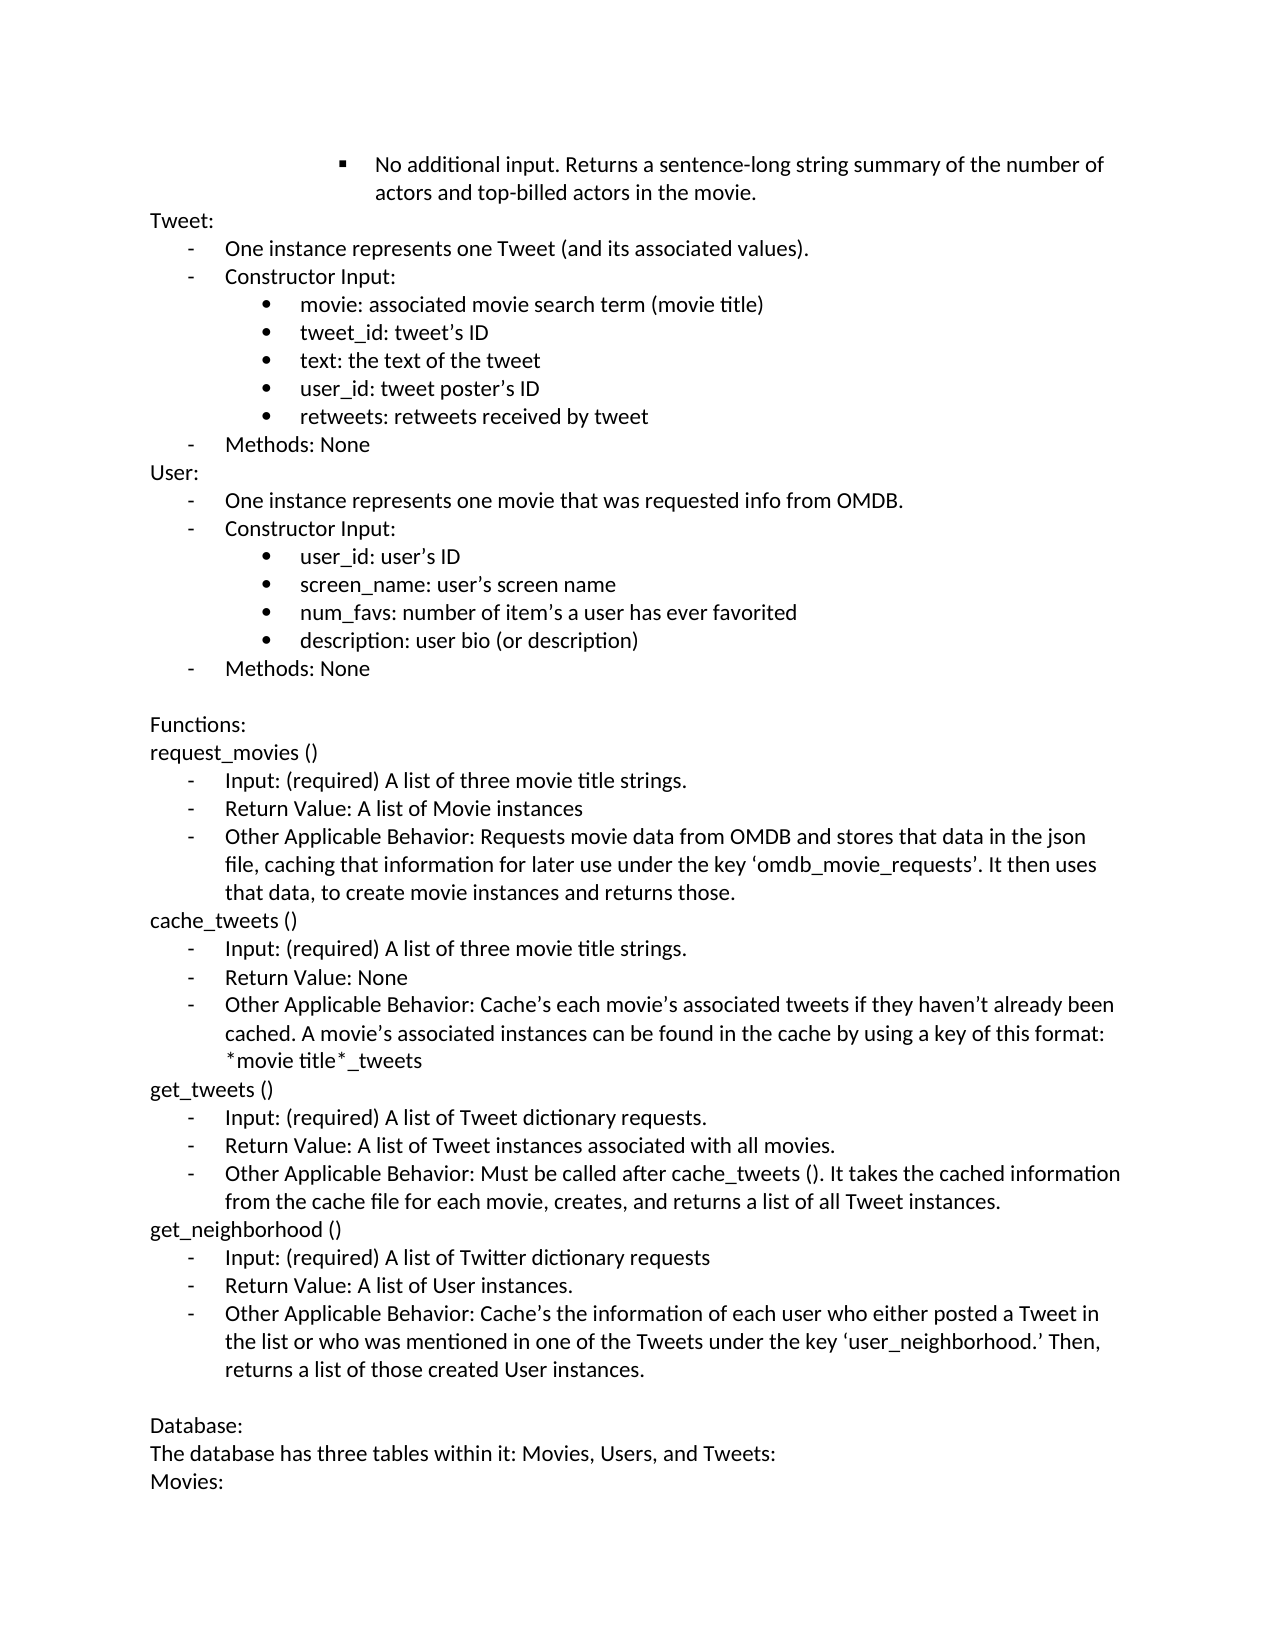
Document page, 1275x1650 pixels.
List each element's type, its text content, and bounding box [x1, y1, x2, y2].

text Database: [150, 1411, 1125, 1439]
list Constructor Input: [187, 262, 1125, 290]
list Constructor Input: [187, 514, 1125, 542]
list text: the text of the tweet [262, 346, 1125, 374]
list One instance represents one Tweet (and its associated values). [187, 234, 1125, 262]
list Input: (required) A list of three movie title strings. [187, 766, 1125, 794]
list Methods: None [187, 430, 1125, 458]
list Return Value: None [187, 963, 1125, 991]
text The database has three tables within it: Movies, Users, and Tweets: [150, 1439, 1125, 1467]
list Methods: None [187, 654, 1125, 682]
text Movies: [150, 1467, 1125, 1495]
list No additional input. Returns a sentence-long string summary of the number of actors and top-billed actors in the movie. [337, 150, 1125, 206]
list movie: associated movie search term (movie title) [262, 290, 1125, 318]
list Return Value: A list of User instances. [187, 1271, 1125, 1299]
text User: [150, 458, 1125, 486]
text get_neighborhood () [150, 1215, 1125, 1243]
list tweet_id: tweet’s ID [262, 318, 1125, 346]
list description: user bio (or description) [262, 626, 1125, 654]
list num_favs: number of item’s a user has ever favorited [262, 598, 1125, 626]
list One instance represents one movie that was requested info from OMDB. [187, 486, 1125, 514]
list Other Applicable Behavior: Cache’s the information of each user who either posted a Tweet in the list or who was mentioned in one of the Tweets under the key ‘user_neighborhood.’ Then, returns a list of those created User instances. [187, 1299, 1125, 1383]
list Return Value: A list of Tweet instances associated with all movies. [187, 1131, 1125, 1159]
list Other Applicable Behavior: Cache’s each movie’s associated tweets if they haven’t already been cached. A movie’s associated instances can be found in the cache by using a key of this format: *movie title*_tweets [187, 991, 1125, 1075]
text request_movies () [150, 738, 1125, 766]
list user_id: tweet poster’s ID [262, 374, 1125, 402]
list Return Value: A list of Movie instances [187, 794, 1125, 822]
list Input: (required) A list of three movie title strings. [187, 934, 1125, 963]
list Input: (required) A list of Tweet dictionary requests. [187, 1103, 1125, 1131]
list user_id: user’s ID [262, 542, 1125, 570]
list Input: (required) A list of Twitter dictionary requests [187, 1243, 1125, 1271]
list Other Applicable Behavior: Requests movie data from OMDB and stores that data in the json file, caching that information for later use under the key ‘omdb_movie_requests’. It then uses that data, to create movie instances and returns those. [187, 822, 1125, 907]
text cache_tweets () [150, 907, 1125, 934]
list screen_name: user’s screen name [262, 570, 1125, 598]
list Other Applicable Behavior: Must be called after cache_tweets (). It takes the cached information from the cache file for each movie, creates, and returns a list of all Tweet instances. [187, 1159, 1125, 1215]
text Functions: [150, 710, 1125, 738]
text get_tweets () [150, 1075, 1125, 1103]
text Tweet: [150, 206, 1125, 234]
list retweets: retweets received by tweet [262, 402, 1125, 430]
